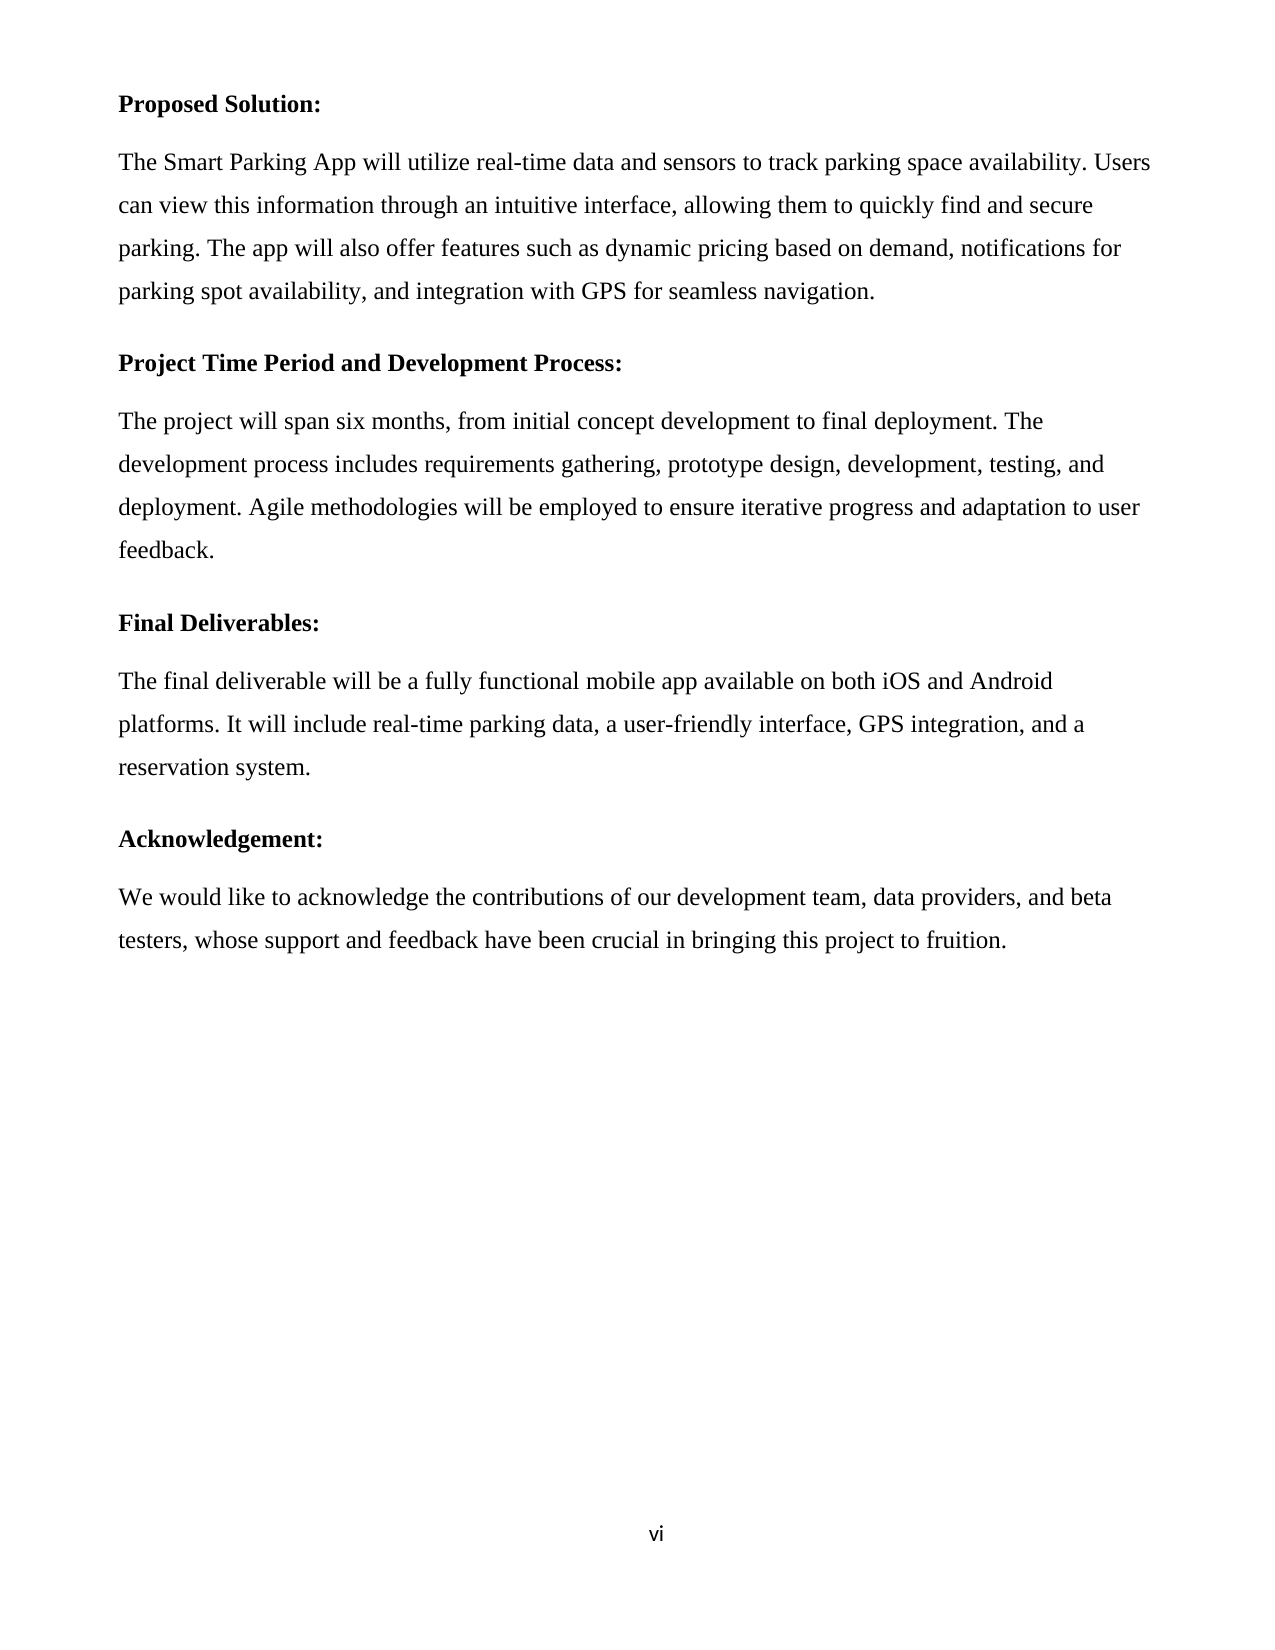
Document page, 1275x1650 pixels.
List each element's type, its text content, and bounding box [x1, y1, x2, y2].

text Project Time Period and Development Process: [118, 348, 1157, 377]
text Proposed Solution: [118, 89, 1157, 117]
text We would like to acknowledge the contributions of our development team, data providers, and beta testers, whose support and feedback have been crucial in bringing this project to fruition. [118, 882, 1157, 954]
text Acknowledgement: [118, 824, 1157, 853]
text The Smart Parking App will utilize real-time data and sensors to track parking space availability. Users can view this information through an intuitive interface, allowing them to quickly find and secure parking. The app will also offer features such as dynamic pricing based on demand, notifications for parking spot availability, and integration with GPS for seamless navigation. [118, 147, 1157, 305]
text The final deliverable will be a fully functional mobile app available on both iOS and Android platforms. It will include real-time parking data, a user-friendly interface, GPS integration, and a reservation system. [118, 666, 1157, 781]
text Final Deliverables: [118, 608, 1157, 637]
text The project will span six months, from initial concept development to final deployment. The development process includes requirements gathering, prototype design, development, testing, and deployment. Agile methodologies will be employed to ensure iterative progress and adaptation to user feedback. [118, 406, 1157, 564]
